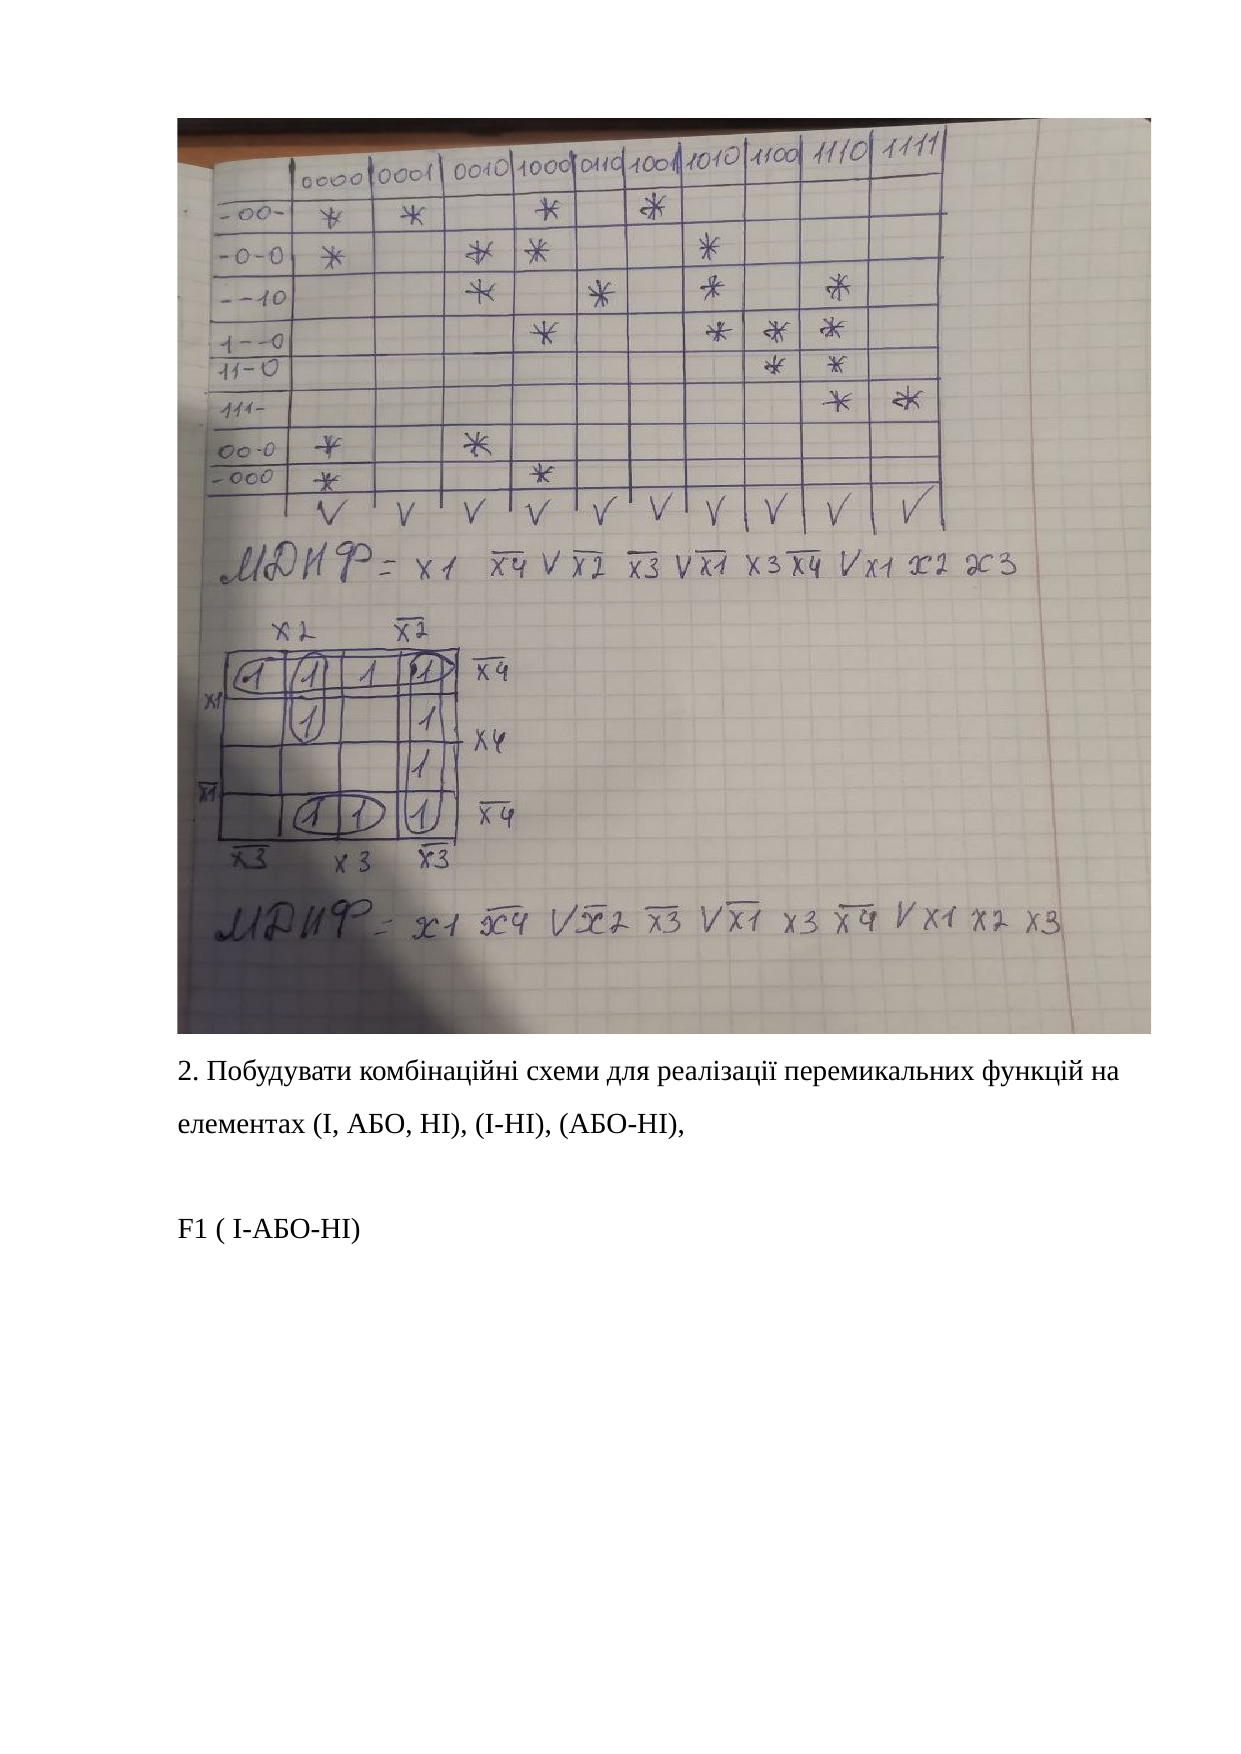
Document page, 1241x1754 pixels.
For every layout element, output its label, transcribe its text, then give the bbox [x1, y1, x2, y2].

text елементах (І, АБО, НІ), (І-НІ), (АБО-НІ), [177, 1106, 1152, 1139]
picture [177, 118, 1152, 1034]
text F1 ( І-АБО-НІ) [177, 1211, 1152, 1245]
text 2. Побудувати комбінаційні схеми для реалізації перемикальних функцій на [177, 1053, 1152, 1086]
